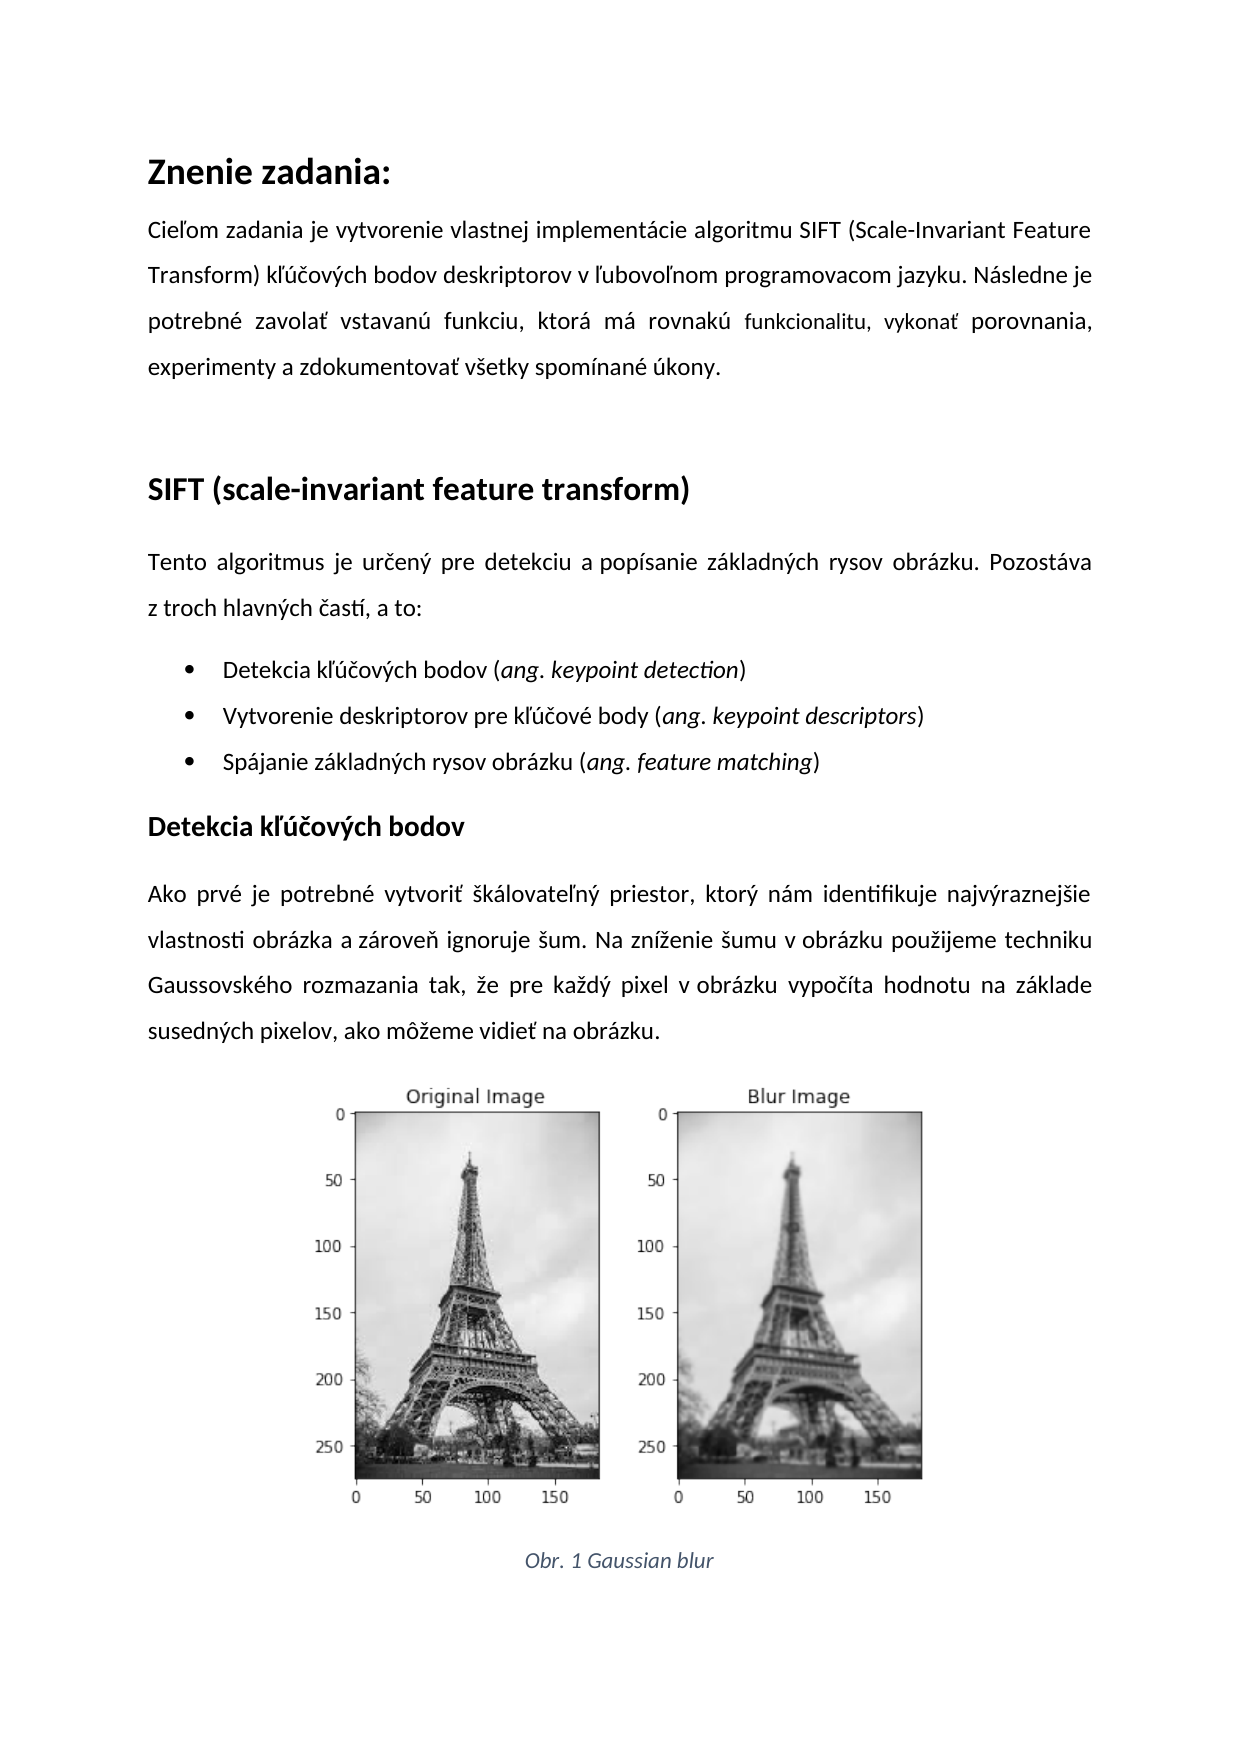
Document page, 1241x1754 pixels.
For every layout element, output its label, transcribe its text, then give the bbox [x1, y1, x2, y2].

text SIFT (scale-invariant feature transform) [148, 468, 1093, 509]
list Vytvorenie deskriptorov pre kľúčové body (ang. keypoint descriptors) [185, 700, 1093, 731]
text Tento algoritmus je určený pre detekciu a popísanie základných rysov obrázku. Pozostáva z troch hlavných častí, a to: [148, 546, 1093, 622]
text Cieľom zadania je vytvorenie vlastnej implementácie algoritmu SIFT (Scale-Invariant Feature Transform) kľúčových bodov deskriptorov v ľubovoľnom programovacom jazyku. Následne je potrebné zavolať vstavanú funkciu, ktorá má rovnakú funkcionalitu, vykonať porovnania, experimenty a zdokumentovať všetky spomínané úkony. [148, 214, 1093, 381]
text Ako prvé je potrebné vytvoriť škálovateľný priestor, ktorý nám identifikuje najvýraznejšie vlastnosti obrázka a zároveň ignoruje šum. Na zníženie šumu v obrázku použijeme techniku Gaussovského rozmazania tak, že pre každý pixel v obrázku vypočíta hodnotu na základe susedných pixelov, ako môžeme vidieť na obrázku. [148, 878, 1093, 1046]
list Spájanie základných rysov obrázku (ang. feature matching) [185, 746, 1093, 776]
list Detekcia kľúčových bodov (ang. keypoint detection) [185, 654, 1093, 685]
text Obr. 1 Gaussian blur [148, 1546, 1093, 1574]
picture [303, 1077, 937, 1516]
text Detekcia kľúčových bodov [148, 808, 1093, 844]
text Znenie zadania: [148, 148, 1093, 193]
